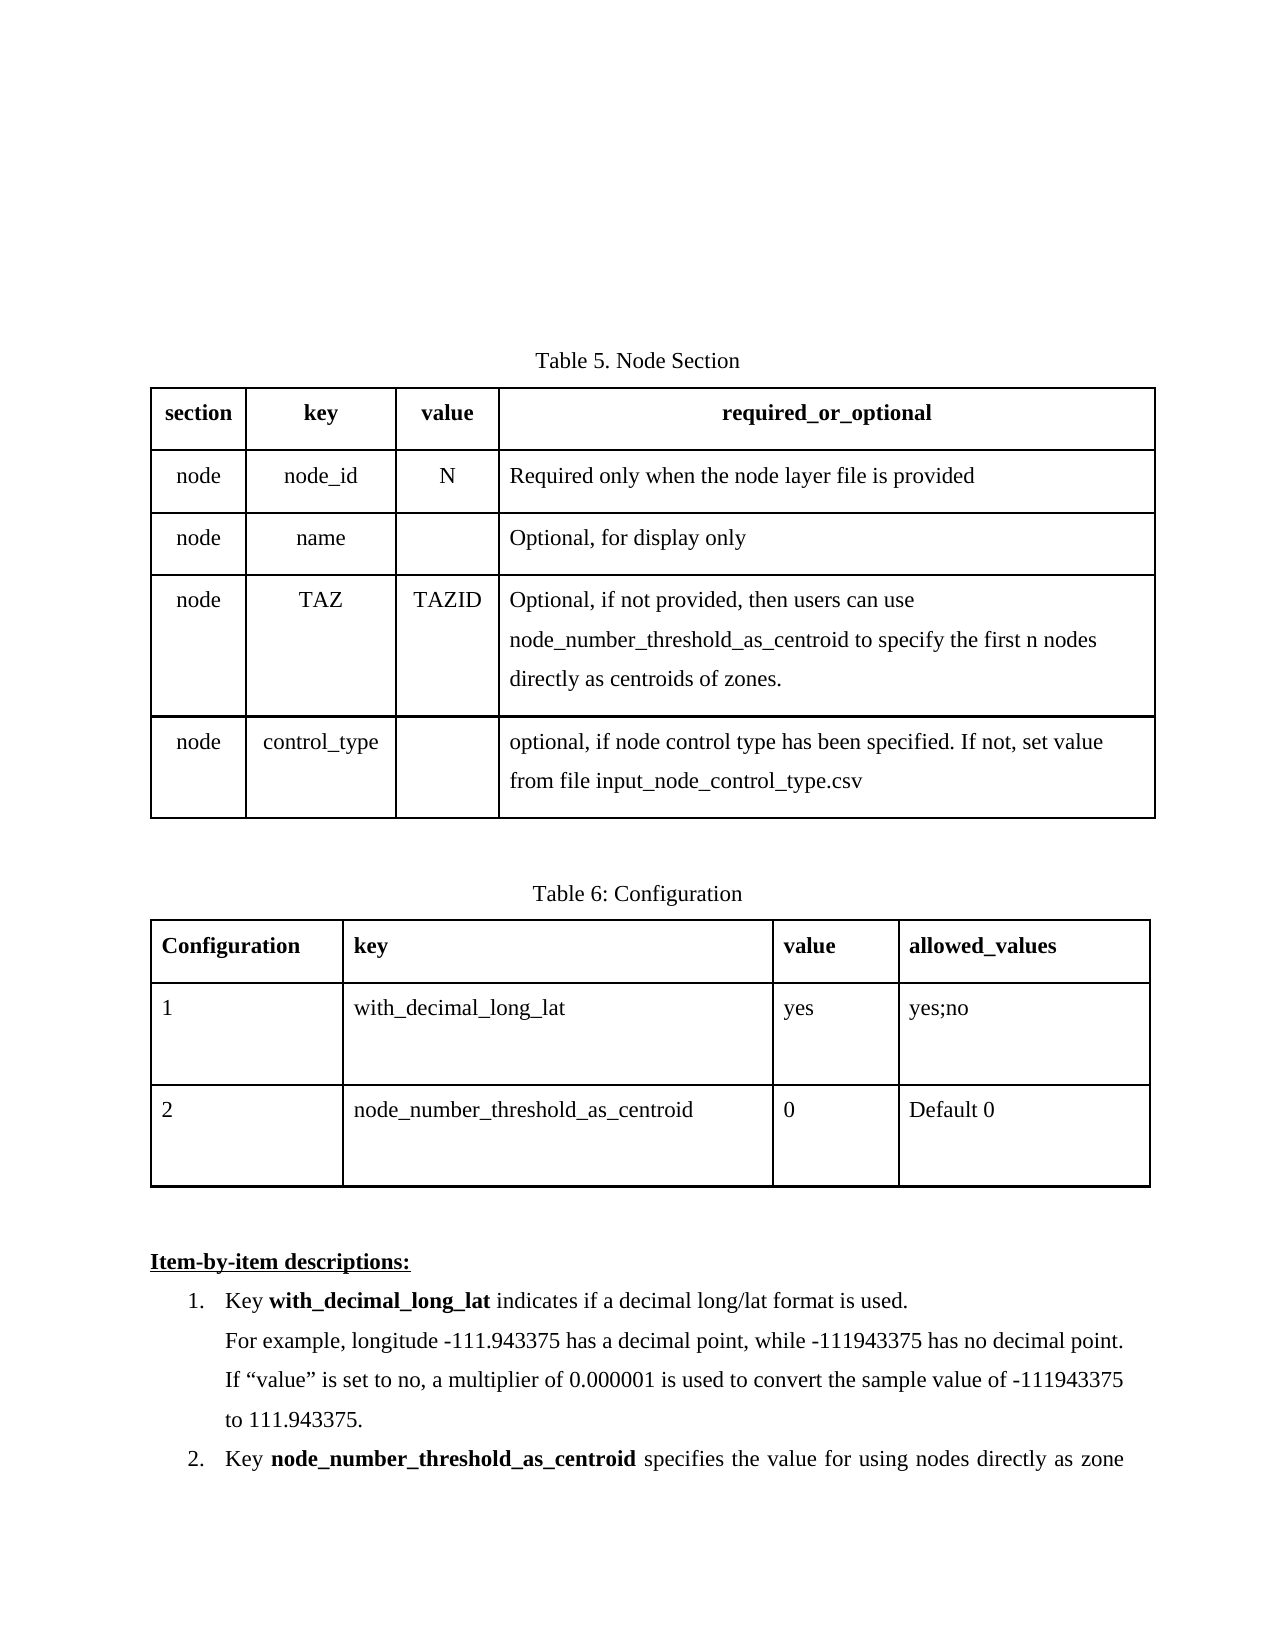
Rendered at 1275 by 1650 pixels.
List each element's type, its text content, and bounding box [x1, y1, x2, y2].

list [187, 1445, 1125, 1471]
table_header value [774, 921, 898, 982]
table_header key [247, 389, 395, 449]
table_cell node [152, 514, 245, 574]
table_cell yes [774, 984, 898, 1083]
table_header section [152, 389, 245, 449]
table_cell 1 [152, 984, 342, 1083]
table_cell TAZ [247, 576, 395, 715]
text Table 5. Node Section [150, 347, 1125, 374]
table_cell node [152, 718, 245, 817]
list Key with_decimal_long_lat indicates if a decimal long/lat format is used. [187, 1287, 1125, 1313]
table_header value [397, 389, 498, 449]
table_cell control_type [247, 718, 395, 817]
text Table 6: Configuration [150, 880, 1125, 906]
text Item-by-item descriptions: [150, 1248, 1125, 1274]
table_cell name [247, 514, 395, 574]
table_cell Default 0 [900, 1086, 1149, 1185]
table_cell yes;no [900, 984, 1149, 1083]
text For example, longitude -111.943375 has a decimal point, while -111943375 has no decimal point. If “value” is set to no, a multiplier of 0.000001 is used to convert the sample value of -111943375 to 111.943375. [225, 1327, 1125, 1432]
table_cell optional, if node control type has been specified. If not, set value from file input_node_control_type.csv [500, 718, 1154, 817]
table_header Configuration [152, 921, 342, 982]
table_cell Optional, if not provided, then users can use node_number_threshold_as_centroid to specify the first n nodes directly as centroids of zones. [500, 576, 1154, 715]
table_cell 0 [774, 1086, 898, 1185]
table_cell N [397, 451, 498, 512]
table_header allowed_values [900, 921, 1149, 982]
table_header required_or_optional [500, 389, 1154, 449]
table_cell 2 [152, 1086, 342, 1185]
table_cell [397, 718, 498, 817]
table_cell node_number_threshold_as_centroid [344, 1086, 772, 1185]
table_header key [344, 921, 772, 982]
table_cell with_decimal_long_lat [344, 984, 772, 1083]
table_cell node_id [247, 451, 395, 512]
table_cell [397, 514, 498, 574]
table_cell Optional, for display only [500, 514, 1154, 574]
table_cell Required only when the node layer file is provided [500, 451, 1154, 512]
table_cell TAZID [397, 576, 498, 715]
table_cell node [152, 576, 245, 715]
table_cell node [152, 451, 245, 512]
